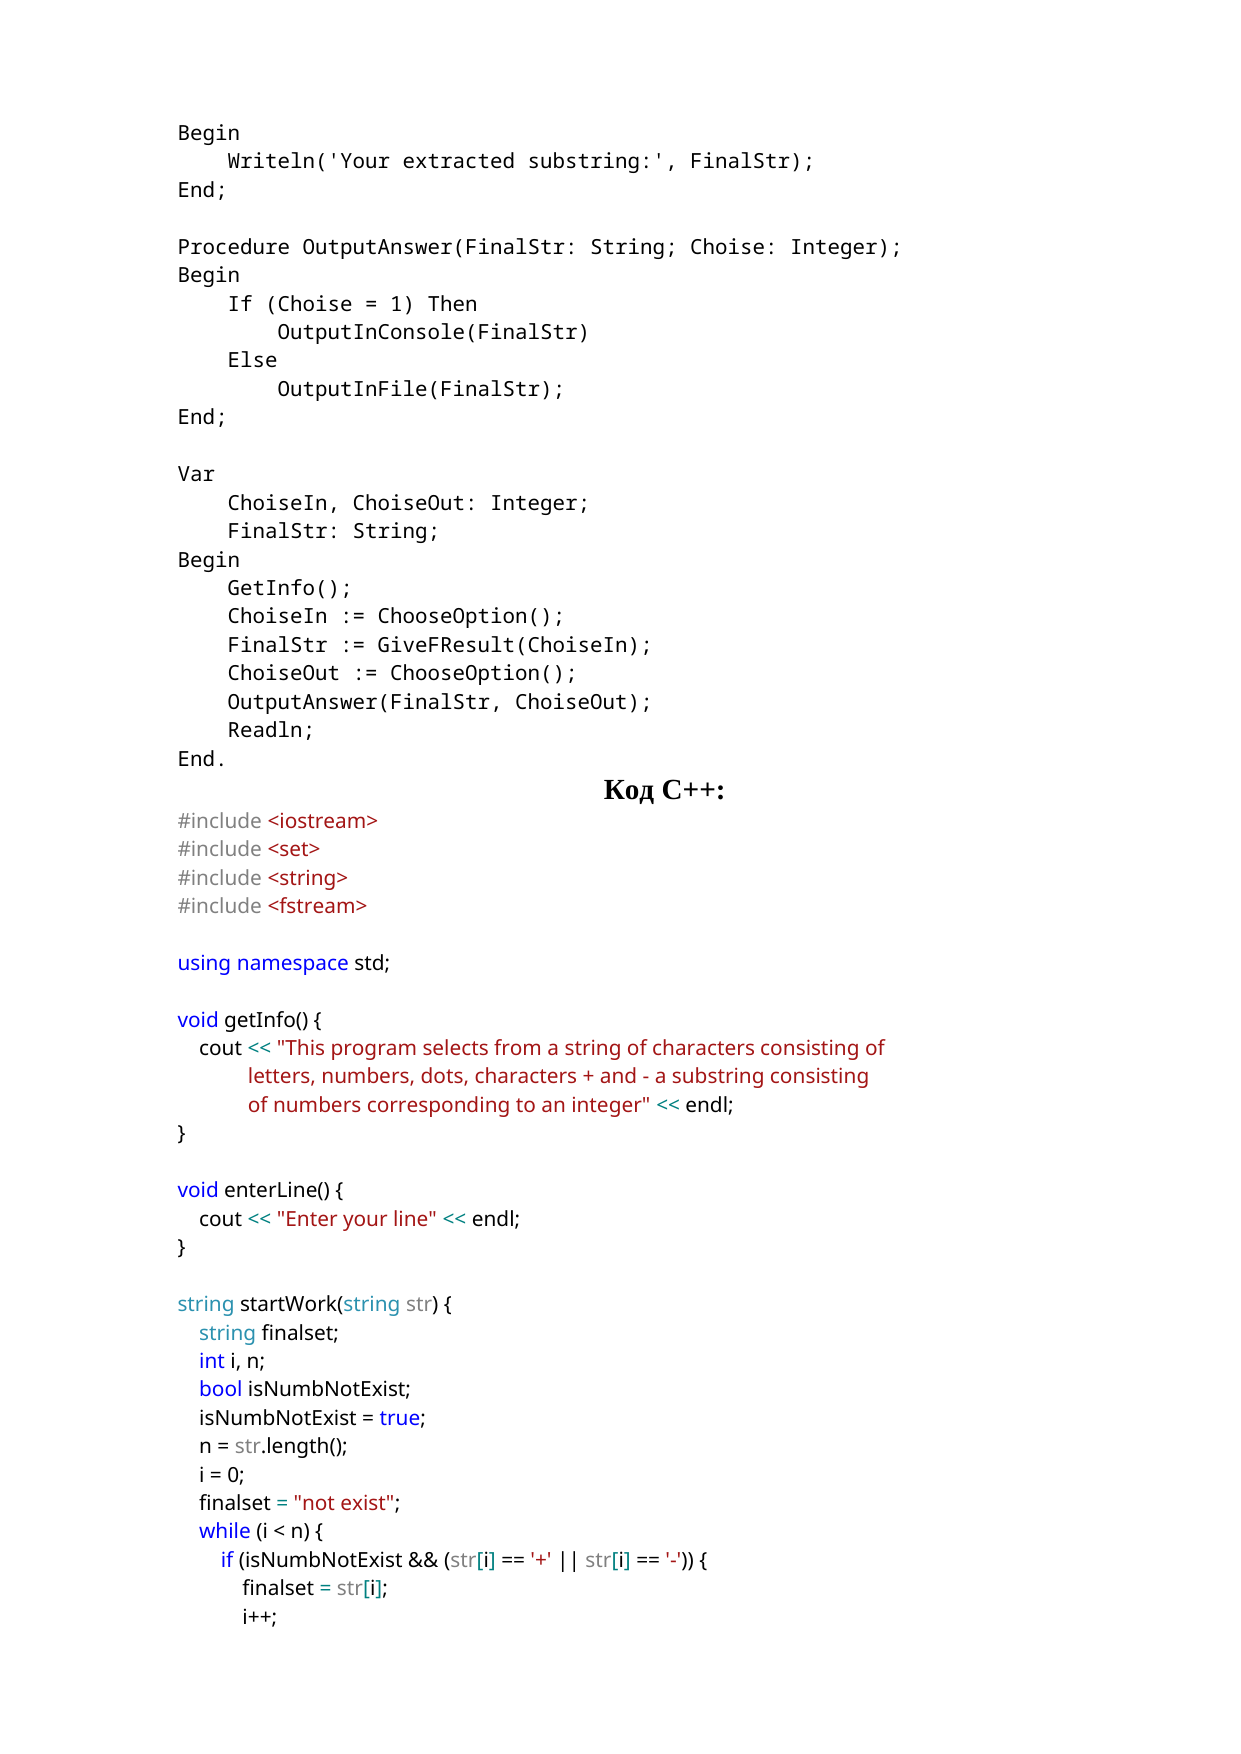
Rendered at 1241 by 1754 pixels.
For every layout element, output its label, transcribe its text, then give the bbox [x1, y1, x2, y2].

text End. [177, 744, 1152, 772]
text string finalset; [177, 1318, 1152, 1346]
text if (isNumbNotExist && (str[i] == '+' || str[i] == '-')) { [177, 1545, 1152, 1573]
text Writeln('Your extracted substring:', FinalStr); [177, 147, 1152, 175]
text of numbers corresponding to an integer" << endl; [177, 1090, 1152, 1118]
text #include <set> [177, 834, 1152, 863]
text #include <fstream> [177, 891, 1152, 919]
text FinalStr := GiveFResult(ChoiseIn); [177, 630, 1152, 658]
text OutputInConsole(FinalStr) [177, 317, 1152, 346]
text End; [177, 175, 1152, 203]
text End; [177, 402, 1152, 431]
text ChoiseIn, ChoiseOut: Integer; [177, 488, 1152, 516]
text finalset = "not exist"; [177, 1488, 1152, 1517]
text Else [177, 346, 1152, 374]
text using namespace std; [177, 948, 1152, 976]
text n = str.length(); [177, 1431, 1152, 1460]
text OutputInFile(FinalStr); [177, 374, 1152, 402]
text cout << "Enter your line" << endl; [177, 1204, 1152, 1232]
text bool isNumbNotExist; [177, 1374, 1152, 1403]
text Procedure OutputAnswer(FinalStr: String; Choise: Integer); [177, 232, 1152, 260]
text while (i < n) { [177, 1517, 1152, 1545]
text int i, n; [177, 1346, 1152, 1374]
text If (Choise = 1) Then [177, 289, 1152, 317]
text } [177, 1118, 1152, 1147]
text isNumbNotExist = true; [177, 1403, 1152, 1431]
text ChoiseOut := ChooseOption(); [177, 658, 1152, 687]
text } [177, 1232, 1152, 1261]
text ChoiseIn := ChooseOption(); [177, 602, 1152, 630]
text FinalStr: String; [177, 516, 1152, 545]
text GetInfo(); [177, 573, 1152, 602]
text Begin [177, 118, 1152, 147]
text void enterLine() { [177, 1175, 1152, 1204]
text OutputAnswer(FinalStr, ChoiseOut); [177, 687, 1152, 715]
text Readln; [177, 715, 1152, 744]
text i++; [177, 1602, 1152, 1630]
text letters, numbers, dots, characters + and - a substring consisting [177, 1062, 1152, 1090]
text string startWork(string str) { [177, 1289, 1152, 1318]
text i = 0; [177, 1460, 1152, 1488]
text Var [177, 459, 1152, 488]
text cout << "This program selects from a string of characters consisting of [177, 1033, 1152, 1062]
text Код С++: [177, 772, 1152, 806]
text #include <iostream> [177, 806, 1152, 834]
text Begin [177, 545, 1152, 573]
text finalset = str[i]; [177, 1573, 1152, 1602]
text void getInfo() { [177, 1005, 1152, 1033]
text #include <string> [177, 863, 1152, 891]
text Begin [177, 260, 1152, 289]
